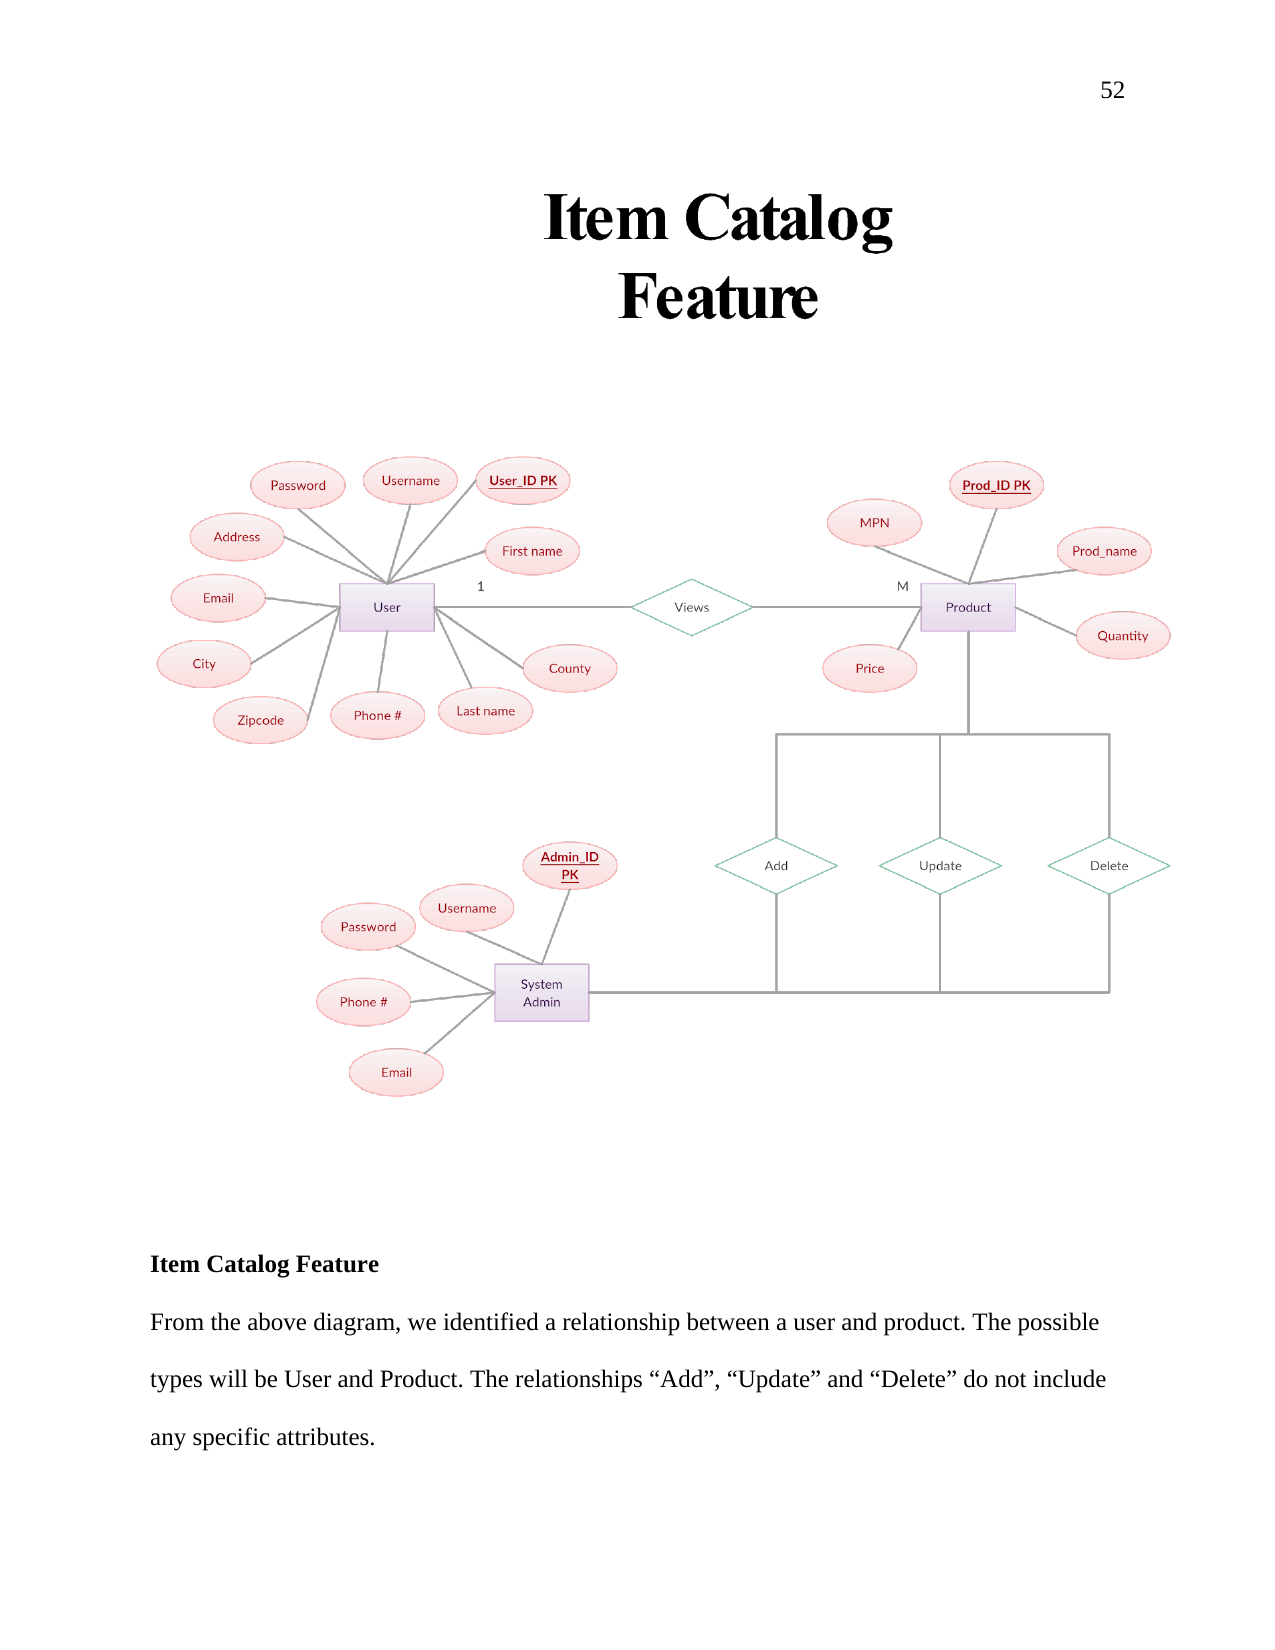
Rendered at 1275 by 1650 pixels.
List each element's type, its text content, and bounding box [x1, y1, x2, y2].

text Item Catalog Feature [150, 1249, 1125, 1278]
text From the above diagram, we identified a relationship between a user and product. The possible types will be User and Product. The relationships “Add”, “Update” and “Delete” do not include any specific attributes. [150, 1307, 1125, 1451]
picture [150, 150, 1173, 1221]
